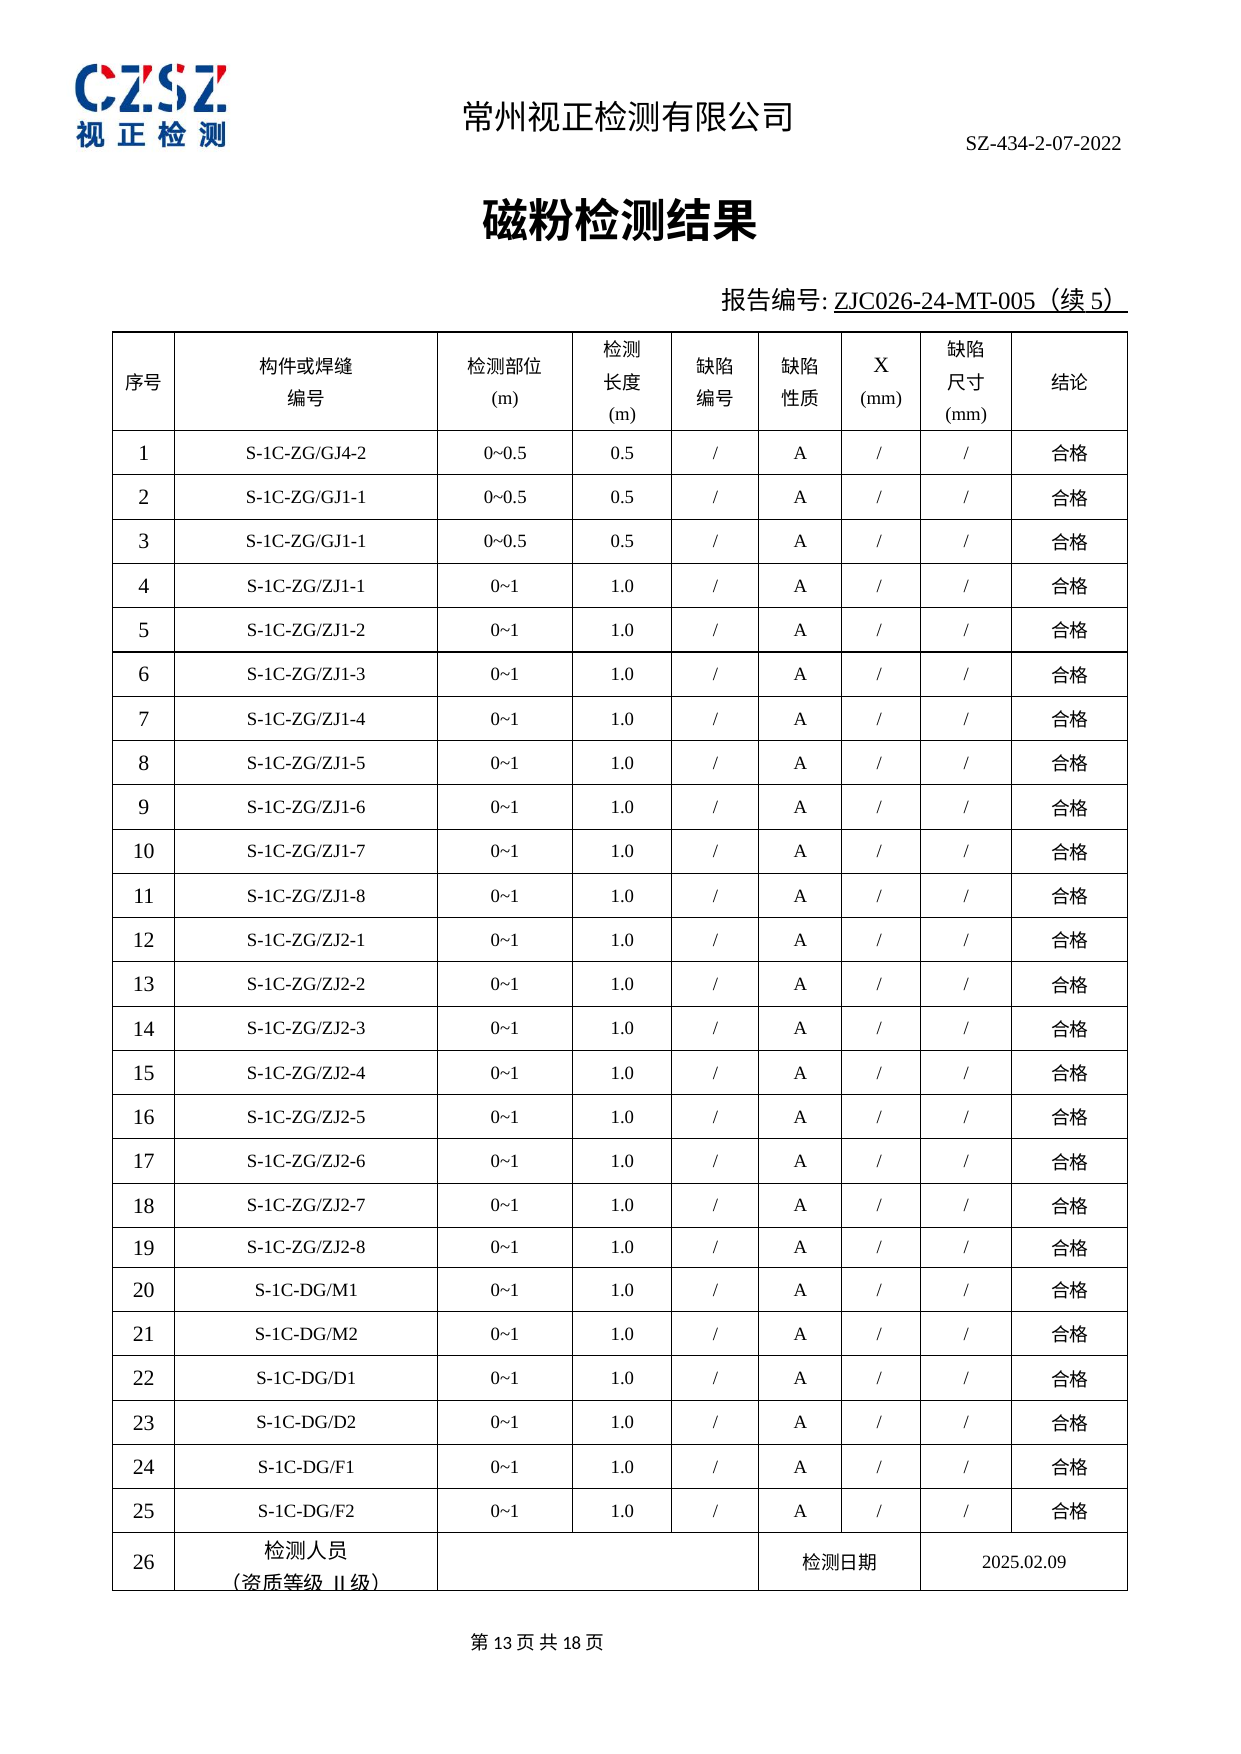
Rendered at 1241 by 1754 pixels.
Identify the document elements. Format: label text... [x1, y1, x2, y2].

table_cell 0~1 [438, 1007, 572, 1050]
table_cell A [759, 431, 841, 474]
table_cell A [759, 608, 841, 651]
table_cell 0~1 [438, 830, 572, 873]
table_cell / [672, 830, 758, 873]
table_cell 16 [113, 1095, 174, 1138]
table_cell / [672, 1489, 758, 1532]
table_cell S-1C-ZG/ZJ1-4 [175, 697, 437, 740]
table_cell / [921, 520, 1011, 563]
table_cell 1.0 [573, 962, 671, 1006]
table_cell 1.0 [573, 1268, 671, 1311]
table_cell 1.0 [573, 830, 671, 873]
table_cell / [842, 1401, 920, 1444]
text 磁粉检测结果 [112, 169, 1128, 266]
table_cell A [759, 653, 841, 696]
table_cell 1.0 [573, 741, 671, 784]
table_cell 0~1 [438, 564, 572, 607]
table_cell / [842, 1312, 920, 1355]
table_cell 23 [113, 1401, 174, 1444]
table_cell / [921, 830, 1011, 873]
table_cell 合格 [1012, 962, 1127, 1006]
table_cell / [921, 1184, 1011, 1227]
table_cell S-1C-ZG/ZJ2-7 [175, 1184, 437, 1227]
table_cell 25 [113, 1489, 174, 1532]
table_header 缺陷 编号 [672, 333, 758, 430]
table_cell / [672, 1312, 758, 1355]
table_cell / [672, 1095, 758, 1138]
table_cell 合格 [1012, 1445, 1127, 1488]
table_cell / [921, 653, 1011, 696]
table_cell 1.0 [573, 697, 671, 740]
table_cell 9 [113, 785, 174, 828]
table_cell 1.0 [573, 785, 671, 828]
table_cell / [672, 608, 758, 651]
table_cell A [759, 1095, 841, 1138]
table_cell S-1C-DG/F2 [175, 1489, 437, 1532]
table_cell / [672, 962, 758, 1006]
table_cell 合格 [1012, 1228, 1127, 1267]
table_cell / [921, 962, 1011, 1006]
table_cell / [672, 1139, 758, 1183]
table_cell A [759, 1401, 841, 1444]
table_cell 检测日期 [759, 1533, 920, 1589]
table_cell A [759, 1007, 841, 1050]
table_cell S-1C-ZG/ZJ2-8 [175, 1228, 437, 1267]
table_cell A [759, 918, 841, 961]
table_cell / [842, 741, 920, 784]
table_cell / [672, 918, 758, 961]
table_cell / [842, 475, 920, 518]
table_header X (mm) [842, 333, 920, 430]
table_cell 0~0.5 [438, 520, 572, 563]
table_cell / [842, 874, 920, 917]
table_cell 1.0 [573, 1445, 671, 1488]
table_cell / [842, 1095, 920, 1138]
table_cell 合格 [1012, 697, 1127, 740]
table_cell A [759, 1268, 841, 1311]
table_cell 1.0 [573, 874, 671, 917]
table_cell 1.0 [573, 653, 671, 696]
table_cell / [921, 608, 1011, 651]
table_cell 0~1 [438, 874, 572, 917]
table_cell / [672, 741, 758, 784]
table_cell / [921, 475, 1011, 518]
table_cell 2 [113, 475, 174, 518]
table_cell 7 [113, 697, 174, 740]
table_cell 18 [113, 1184, 174, 1227]
table_cell 20 [113, 1268, 174, 1311]
table_cell / [921, 1312, 1011, 1355]
table_cell 合格 [1012, 1184, 1127, 1227]
table_header 序号 [113, 333, 174, 430]
table_cell 0~1 [438, 1312, 572, 1355]
table_cell 合格 [1012, 874, 1127, 917]
table_cell 合格 [1012, 1095, 1127, 1138]
table_cell 4 [113, 564, 174, 607]
table_cell 合格 [1012, 475, 1127, 518]
table_cell 1 [113, 431, 174, 474]
table_cell S-1C-ZG/ZJ1-1 [175, 564, 437, 607]
table_cell / [921, 564, 1011, 607]
table_cell S-1C-ZG/ZJ1-8 [175, 874, 437, 917]
table_cell / [921, 1489, 1011, 1532]
table_cell / [672, 697, 758, 740]
table_cell / [672, 1184, 758, 1227]
table_cell 1.0 [573, 1228, 671, 1267]
table_cell 10 [113, 830, 174, 873]
table_cell 0~1 [438, 1184, 572, 1227]
table_cell 合格 [1012, 520, 1127, 563]
table_cell / [921, 785, 1011, 828]
table_cell A [759, 1445, 841, 1488]
table_cell 0~1 [438, 608, 572, 651]
table_cell 合格 [1012, 1489, 1127, 1532]
table_cell / [842, 608, 920, 651]
table_cell 1.0 [573, 608, 671, 651]
table_cell / [842, 1051, 920, 1094]
table_cell / [672, 564, 758, 607]
table_cell 26 [113, 1533, 174, 1589]
table_cell A [759, 1184, 841, 1227]
table_cell / [921, 1356, 1011, 1399]
table_cell 0.5 [573, 520, 671, 563]
table_cell 24 [113, 1445, 174, 1488]
table_cell 1.0 [573, 918, 671, 961]
table_cell / [921, 431, 1011, 474]
table_cell 0~1 [438, 918, 572, 961]
table_cell / [672, 874, 758, 917]
table_cell / [672, 653, 758, 696]
table_header 检测 长度 (m) [573, 333, 671, 430]
table_cell / [842, 1228, 920, 1267]
table_cell 0.5 [573, 431, 671, 474]
table_cell 0~1 [438, 962, 572, 1006]
table_cell 0~1 [438, 1051, 572, 1094]
table_cell / [672, 1356, 758, 1399]
table_cell 0~1 [438, 1228, 572, 1267]
table_cell / [672, 1007, 758, 1050]
table_cell A [759, 475, 841, 518]
table_cell 3 [113, 520, 174, 563]
table_cell A [759, 830, 841, 873]
table_cell 合格 [1012, 1007, 1127, 1050]
table_cell A [759, 697, 841, 740]
table_cell 0~0.5 [438, 431, 572, 474]
table_cell / [842, 1007, 920, 1050]
table_cell 0.5 [573, 475, 671, 518]
table_cell 0~1 [438, 741, 572, 784]
table_cell 合格 [1012, 1051, 1127, 1094]
table_cell 12 [113, 918, 174, 961]
table_cell A [759, 874, 841, 917]
table_cell / [842, 962, 920, 1006]
table_cell A [759, 1051, 841, 1094]
table_cell S-1C-ZG/ZJ1-3 [175, 653, 437, 696]
table_cell / [672, 1228, 758, 1267]
table_cell 1.0 [573, 564, 671, 607]
table_cell S-1C-DG/D2 [175, 1401, 437, 1444]
table_cell / [842, 697, 920, 740]
table_header 缺陷 尺寸 (mm) [921, 333, 1011, 430]
table_cell S-1C-ZG/ZJ2-2 [175, 962, 437, 1006]
table_cell 合格 [1012, 785, 1127, 828]
table_cell / [921, 1095, 1011, 1138]
table_cell 0~1 [438, 1445, 572, 1488]
table_cell A [759, 1356, 841, 1399]
table_cell A [759, 1228, 841, 1267]
table_cell S-1C-ZG/ZJ1-2 [175, 608, 437, 651]
table_cell S-1C-ZG/GJ1-1 [175, 520, 437, 563]
table_cell S-1C-DG/F1 [175, 1445, 437, 1488]
table_cell / [672, 1268, 758, 1311]
table_header 构件或焊缝 编号 [175, 333, 437, 430]
table_cell 合格 [1012, 1356, 1127, 1399]
table_cell 0~1 [438, 1139, 572, 1183]
table_cell 检测人员 （资质等级 Ⅱ级） [175, 1533, 437, 1589]
table_cell 19 [113, 1228, 174, 1267]
table_cell / [842, 918, 920, 961]
table_cell 21 [113, 1312, 174, 1355]
table_cell 22 [113, 1356, 174, 1399]
table_cell A [759, 785, 841, 828]
table_cell / [921, 1139, 1011, 1183]
table_cell S-1C-ZG/ZJ2-1 [175, 918, 437, 961]
table_cell S-1C-ZG/ZJ1-6 [175, 785, 437, 828]
table_cell A [759, 520, 841, 563]
table_cell / [921, 874, 1011, 917]
table_cell / [921, 1445, 1011, 1488]
table_cell A [759, 1139, 841, 1183]
table_cell / [842, 520, 920, 563]
table_cell / [842, 431, 920, 474]
table_cell A [759, 1312, 841, 1355]
table_cell / [921, 741, 1011, 784]
table_cell / [842, 830, 920, 873]
table_cell / [842, 785, 920, 828]
table_cell S-1C-ZG/ZJ2-6 [175, 1139, 437, 1183]
table_cell S-1C-DG/D1 [175, 1356, 437, 1399]
table_cell 1.0 [573, 1139, 671, 1183]
table_cell A [759, 741, 841, 784]
table_cell 15 [113, 1051, 174, 1094]
table_cell 合格 [1012, 653, 1127, 696]
table_cell / [842, 653, 920, 696]
table_cell / [842, 1489, 920, 1532]
table_cell / [672, 785, 758, 828]
table_cell 1.0 [573, 1312, 671, 1355]
table_cell / [672, 475, 758, 518]
table_cell 1.0 [573, 1095, 671, 1138]
table_cell 2025.02.09 [921, 1533, 1127, 1589]
table_cell 13 [113, 962, 174, 1006]
table_cell 6 [113, 653, 174, 696]
table_cell 合格 [1012, 564, 1127, 607]
table_cell 合格 [1012, 1312, 1127, 1355]
table_header 检测部位 (m) [438, 333, 572, 430]
table_cell / [672, 1401, 758, 1444]
table_cell / [842, 1356, 920, 1399]
table_cell S-1C-DG/M2 [175, 1312, 437, 1355]
table_cell S-1C-ZG/GJ4-2 [175, 431, 437, 474]
table_cell 14 [113, 1007, 174, 1050]
table_cell A [759, 962, 841, 1006]
table_cell / [842, 1184, 920, 1227]
table_cell A [759, 564, 841, 607]
table_cell / [921, 697, 1011, 740]
table_cell 合格 [1012, 1268, 1127, 1311]
table_cell 合格 [1012, 918, 1127, 961]
table_cell 0~1 [438, 785, 572, 828]
text 报告编号: ZJC026-24-MT-005（续5） [112, 266, 1128, 331]
table_cell / [921, 1268, 1011, 1311]
table_cell 0~1 [438, 1489, 572, 1532]
table_cell / [921, 918, 1011, 961]
table_cell S-1C-ZG/ZJ2-3 [175, 1007, 437, 1050]
table_cell 合格 [1012, 741, 1127, 784]
table_cell 1.0 [573, 1401, 671, 1444]
table_cell 0~1 [438, 1095, 572, 1138]
table_cell 1.0 [573, 1184, 671, 1227]
table_cell / [921, 1051, 1011, 1094]
table_cell / [672, 431, 758, 474]
table_cell 17 [113, 1139, 174, 1183]
picture [66, 51, 234, 153]
table_cell S-1C-ZG/ZJ1-5 [175, 741, 437, 784]
table_cell 5 [113, 608, 174, 651]
table_cell 0~1 [438, 1401, 572, 1444]
table_cell S-1C-ZG/GJ1-1 [175, 475, 437, 518]
table_cell S-1C-ZG/ZJ2-5 [175, 1095, 437, 1138]
table_cell 合格 [1012, 1139, 1127, 1183]
table_cell / [842, 1268, 920, 1311]
table_cell 合格 [1012, 1401, 1127, 1444]
table_cell 1.0 [573, 1051, 671, 1094]
table_cell / [921, 1401, 1011, 1444]
table_cell [438, 1533, 758, 1589]
table_cell 1.0 [573, 1489, 671, 1532]
table_cell 0~1 [438, 697, 572, 740]
table_cell 合格 [1012, 830, 1127, 873]
table_cell / [842, 564, 920, 607]
table_cell / [921, 1228, 1011, 1267]
table_cell 11 [113, 874, 174, 917]
table_cell 0~1 [438, 653, 572, 696]
table_cell 0~1 [438, 1356, 572, 1399]
table_cell / [672, 1051, 758, 1094]
table_cell S-1C-DG/M1 [175, 1268, 437, 1311]
table_cell / [672, 1445, 758, 1488]
table_cell S-1C-ZG/ZJ2-4 [175, 1051, 437, 1094]
table_cell A [759, 1489, 841, 1532]
table_cell 0~1 [438, 1268, 572, 1311]
table_cell / [921, 1007, 1011, 1050]
table_cell / [672, 520, 758, 563]
table_cell S-1C-ZG/ZJ1-7 [175, 830, 437, 873]
table_header 缺陷 性质 [759, 333, 841, 430]
table_cell 8 [113, 741, 174, 784]
table_cell 合格 [1012, 608, 1127, 651]
table_cell / [842, 1445, 920, 1488]
table_cell 1.0 [573, 1356, 671, 1399]
table_cell 1.0 [573, 1007, 671, 1050]
table_cell 合格 [1012, 431, 1127, 474]
table_cell 0~0.5 [438, 475, 572, 518]
table_cell / [842, 1139, 920, 1183]
table_header 结论 [1012, 333, 1127, 430]
